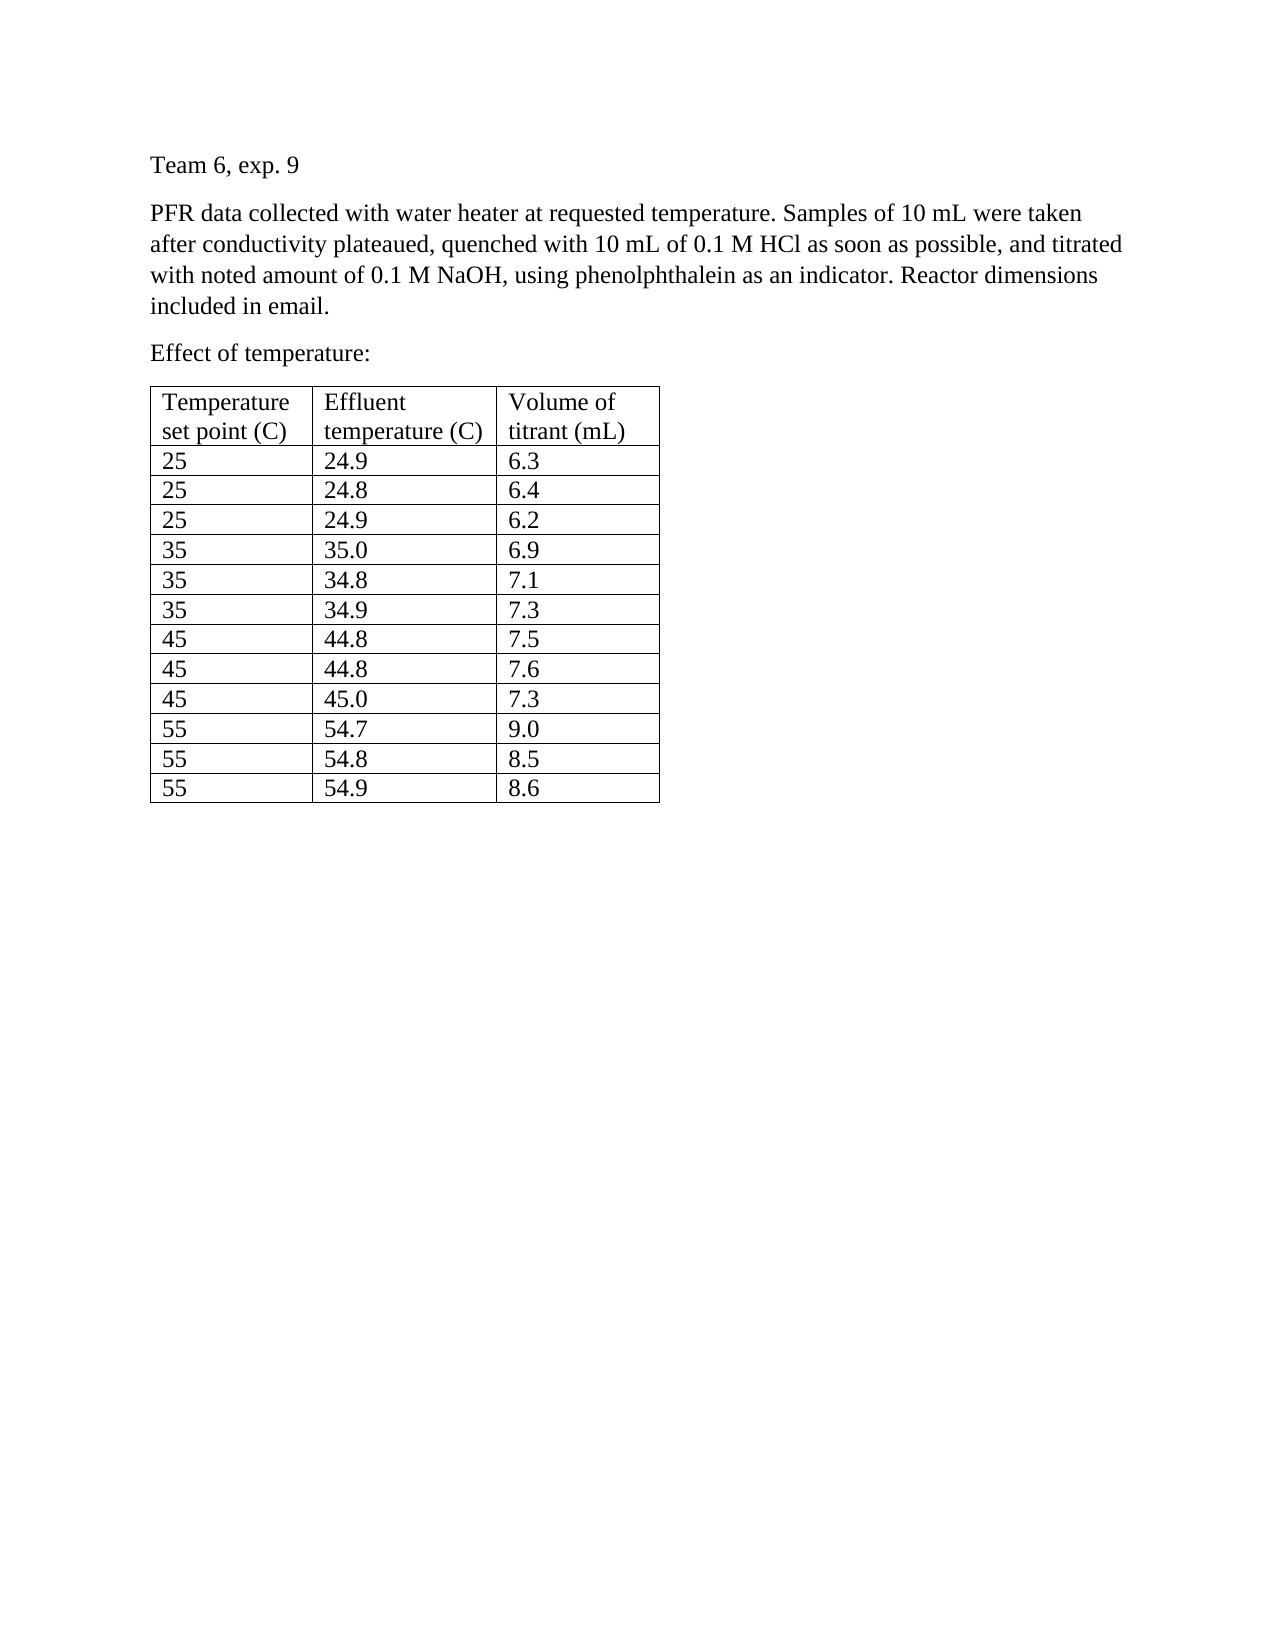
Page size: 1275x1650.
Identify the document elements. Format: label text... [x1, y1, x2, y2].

table_cell 9.0 [497, 714, 659, 743]
table_cell 45 [151, 684, 312, 713]
table_header Temperature set point (C) [151, 387, 312, 445]
table_cell 24.8 [313, 476, 496, 504]
text Team 6, exp. 9 [150, 150, 1125, 179]
table_cell 45 [151, 654, 312, 683]
table_cell 35 [151, 565, 312, 594]
table_cell 55 [151, 744, 312, 772]
table_cell 8.5 [497, 744, 659, 772]
table_cell 55 [151, 714, 312, 743]
table_cell 54.9 [313, 774, 496, 802]
table_cell 25 [151, 476, 312, 504]
table_cell 6.9 [497, 535, 659, 564]
table_cell 55 [151, 774, 312, 802]
text PFR data collected with water heater at requested temperature. Samples of 10 mL were taken after conductivity plateaued, quenched with 10 mL of 0.1 M HCl as soon as possible, and titrated with noted amount of 0.1 M NaOH, using phenolphthalein as an indicator. Reactor dimensions included in email. [150, 198, 1125, 319]
table_cell 25 [151, 505, 312, 534]
table_cell 35.0 [313, 535, 496, 564]
table_header Volume of titrant (mL) [497, 387, 659, 445]
table_cell 54.7 [313, 714, 496, 743]
table_cell 34.8 [313, 565, 496, 594]
table_cell 7.6 [497, 654, 659, 683]
table_cell 45.0 [313, 684, 496, 713]
table_cell 24.9 [313, 446, 496, 474]
table_cell 7.3 [497, 595, 659, 623]
table_cell 25 [151, 446, 312, 474]
table_cell 24.9 [313, 505, 496, 534]
table_cell 6.2 [497, 505, 659, 534]
table_cell 54.8 [313, 744, 496, 772]
table_cell 7.1 [497, 565, 659, 594]
table_cell 44.8 [313, 654, 496, 683]
table_cell 34.9 [313, 595, 496, 623]
table_cell 7.3 [497, 684, 659, 713]
table_cell 44.8 [313, 625, 496, 653]
table_cell 45 [151, 625, 312, 653]
table_cell 35 [151, 595, 312, 623]
table_cell 35 [151, 535, 312, 564]
table_cell 6.4 [497, 476, 659, 504]
table_cell 7.5 [497, 625, 659, 653]
table_cell 8.6 [497, 774, 659, 802]
table_header Effluent temperature (C) [313, 387, 496, 445]
table_cell 6.3 [497, 446, 659, 474]
text Effect of temperature: [150, 338, 1125, 367]
